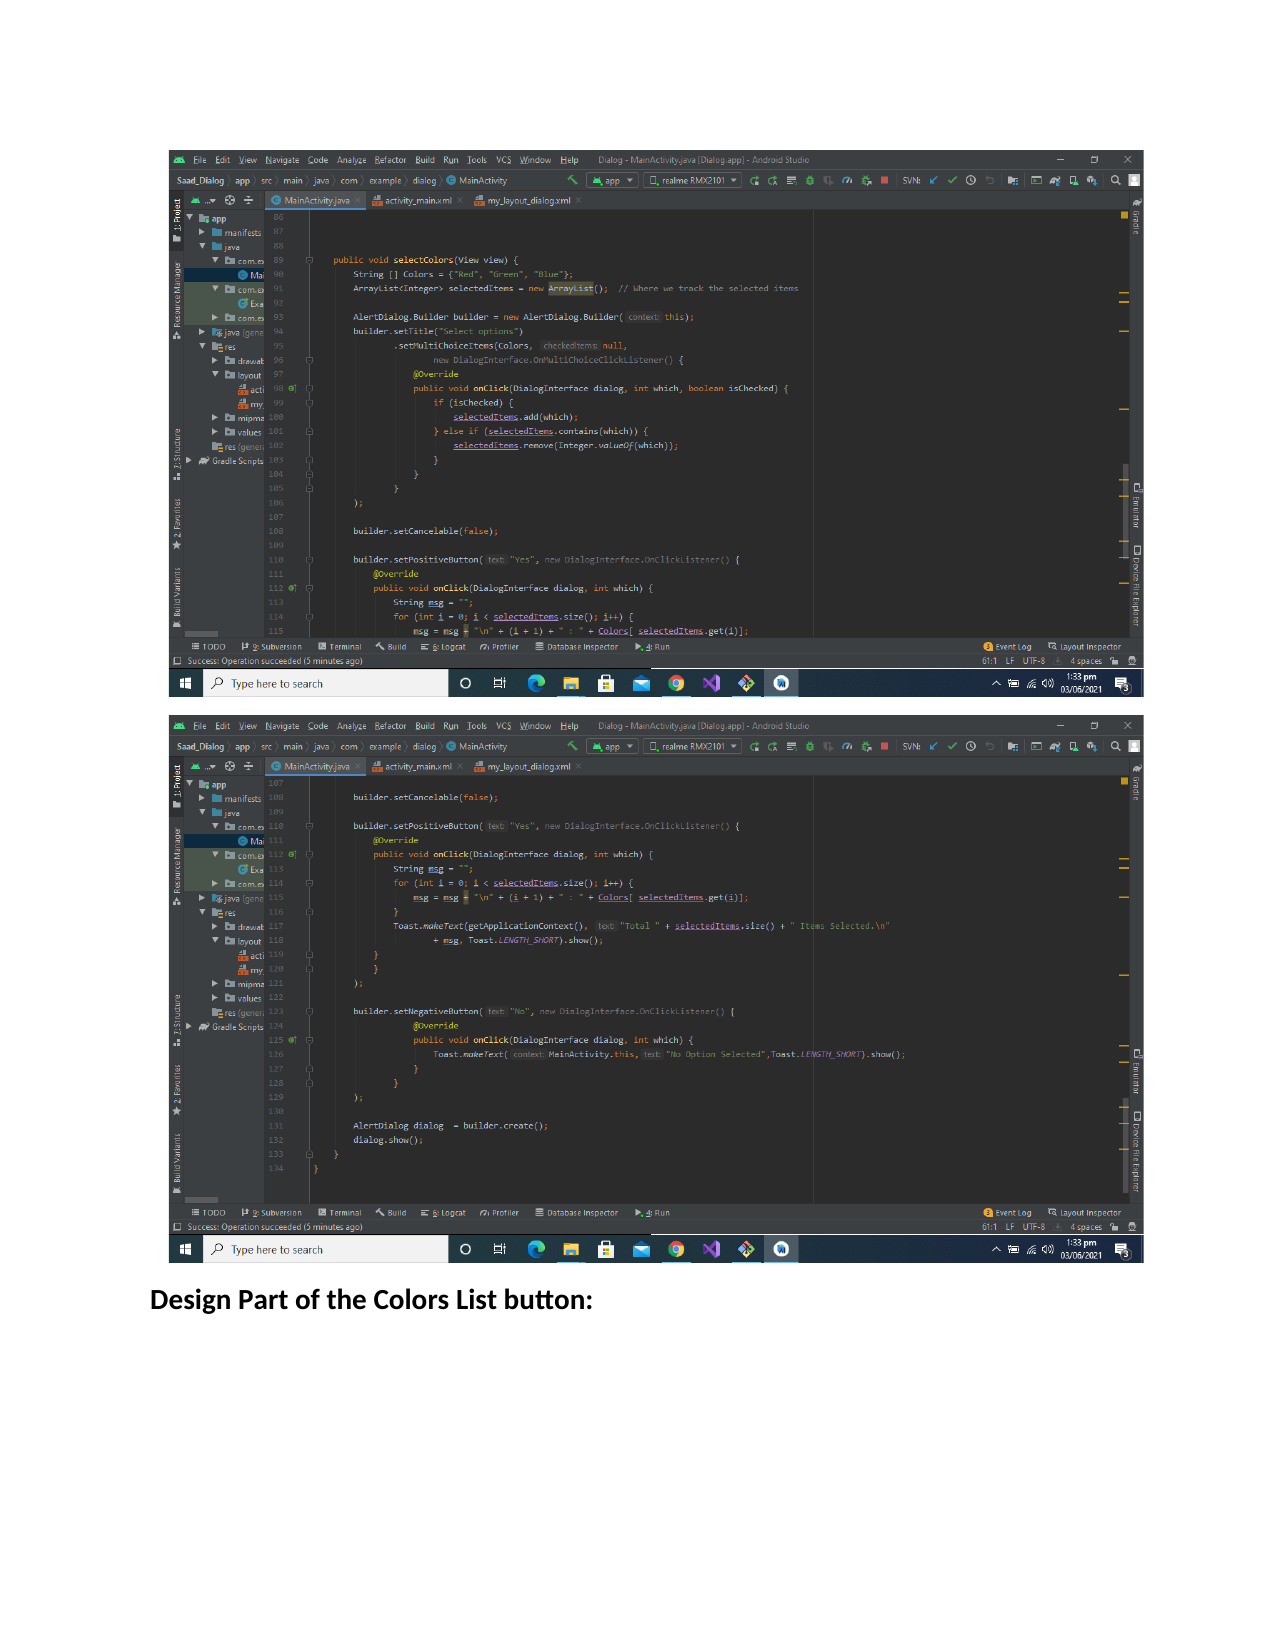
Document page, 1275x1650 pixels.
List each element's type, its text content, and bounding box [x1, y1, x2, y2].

text Design Part of the Colors List button: [150, 1281, 1125, 1317]
